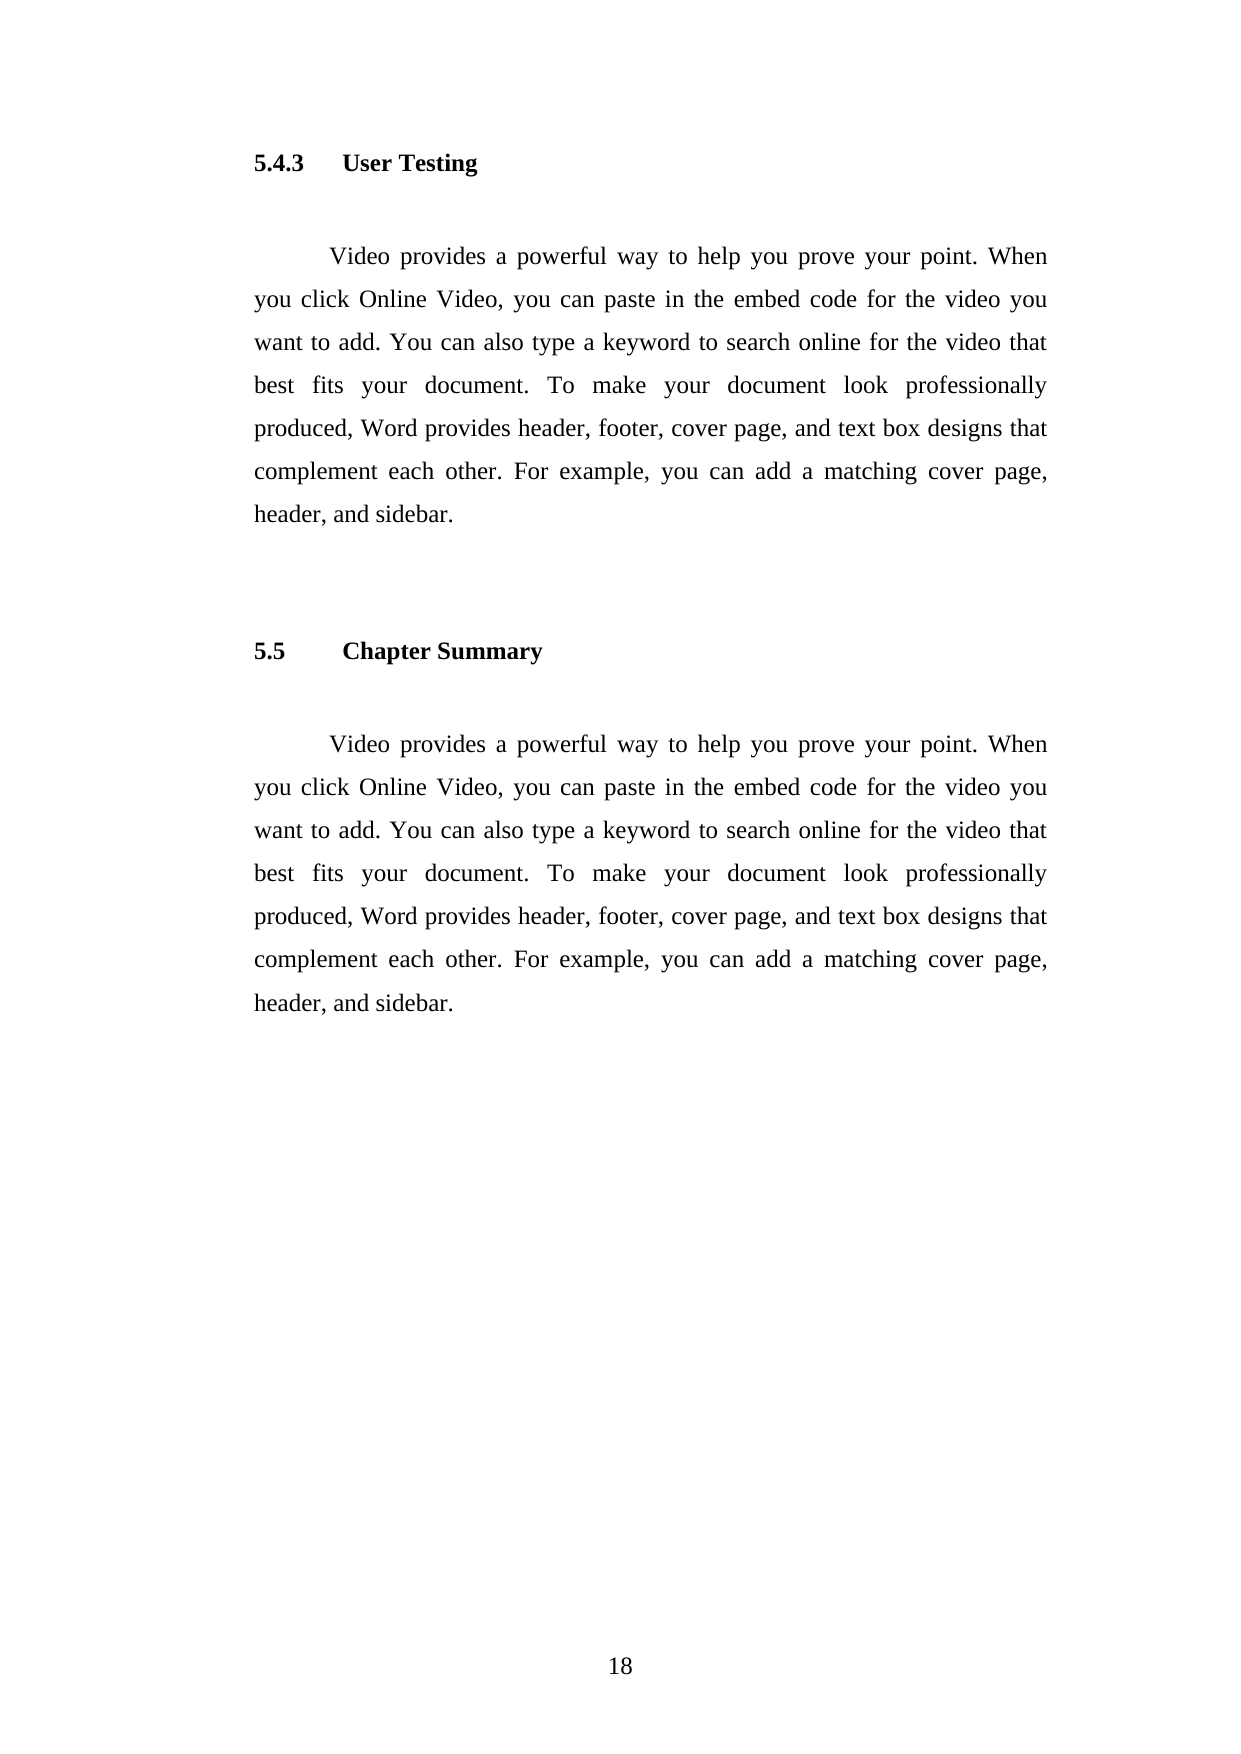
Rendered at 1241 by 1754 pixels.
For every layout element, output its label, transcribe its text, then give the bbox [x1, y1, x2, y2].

subtitle Chapter Summary [254, 636, 1048, 664]
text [254, 241, 1048, 528]
subtitle User Testing [254, 148, 1048, 176]
